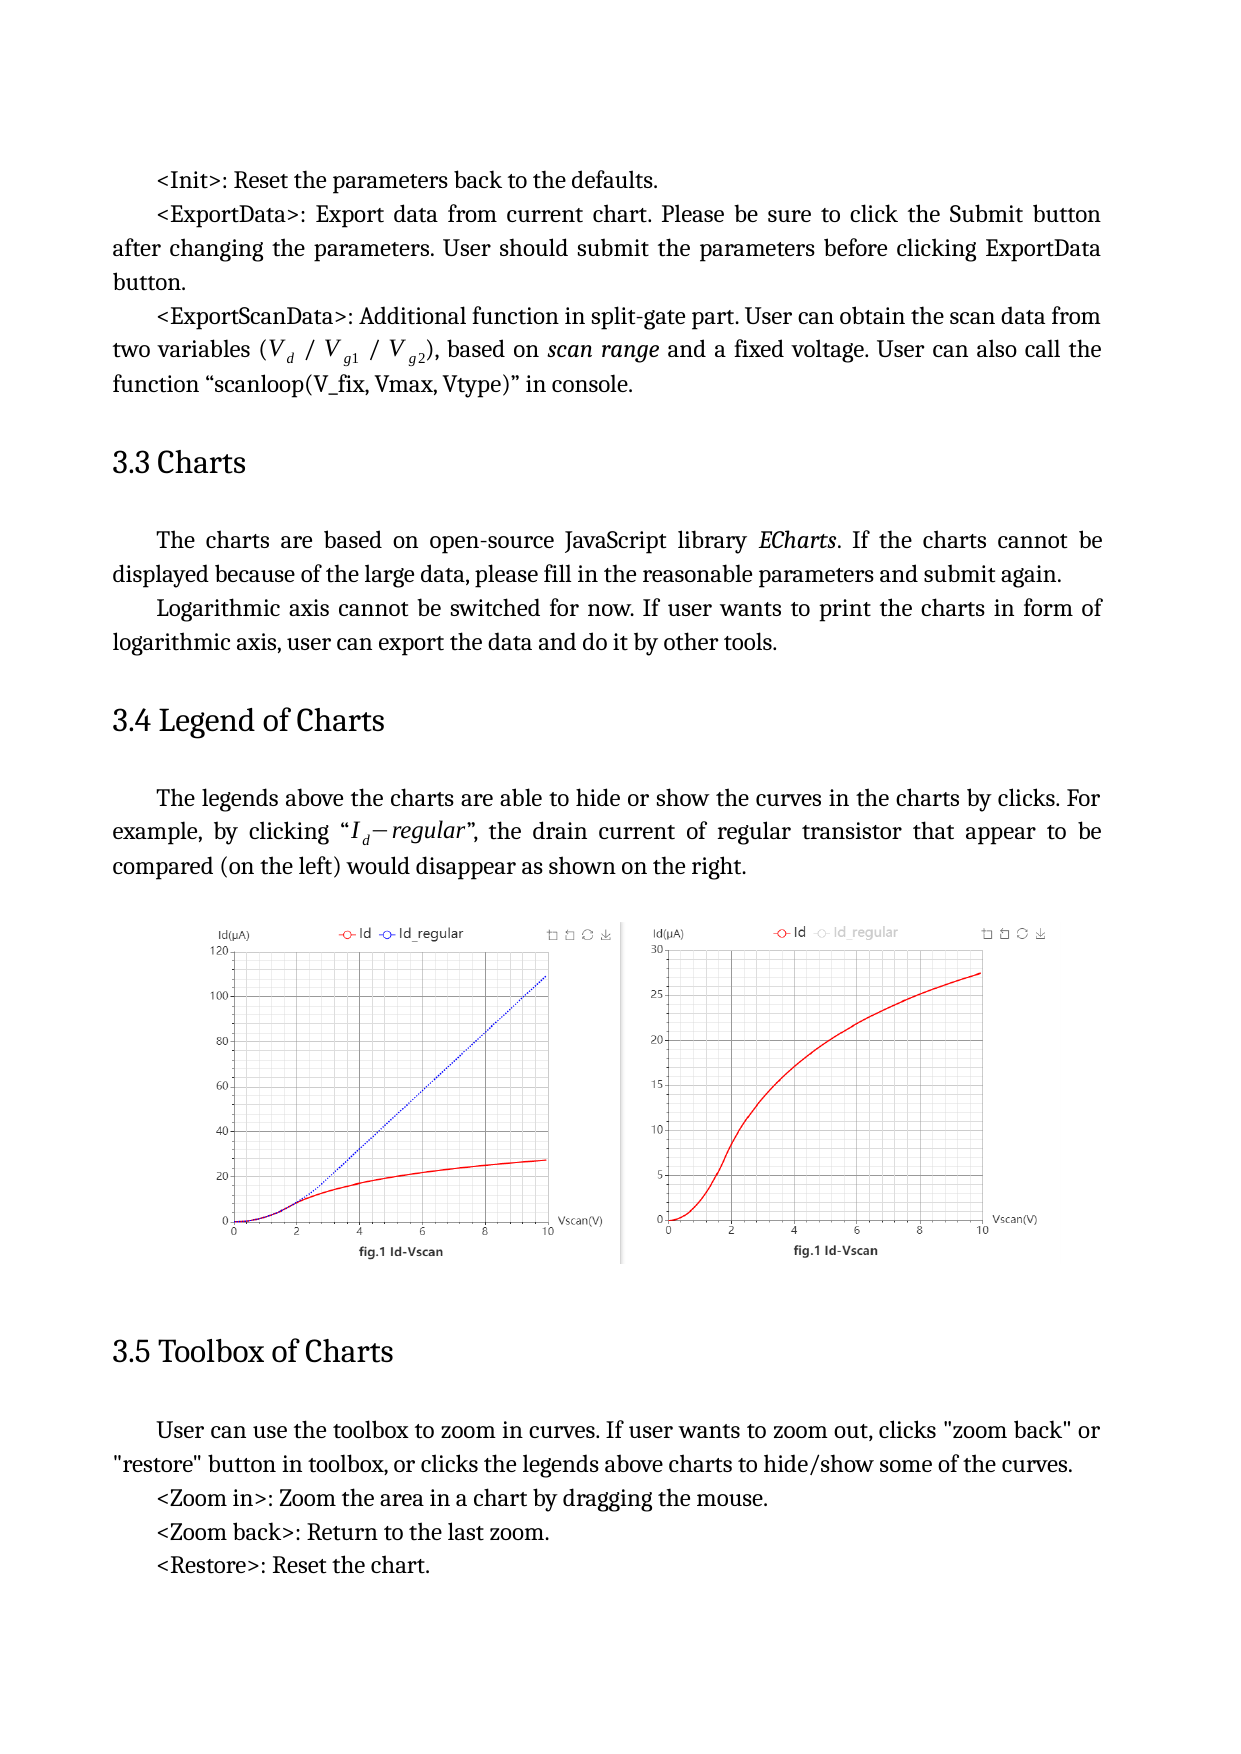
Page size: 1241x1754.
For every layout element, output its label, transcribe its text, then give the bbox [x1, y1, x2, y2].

picture [183, 922, 1061, 1264]
text Logarithmic axis cannot be switched for now. If user wants to print the charts in form of logarithmic axis, user can export the data and do it by other tools. [112, 592, 1103, 659]
text User can use the toolbox to zoom in curves. If user wants to zoom out, clicks "zoom back" or "restore" button in toolbox, or clicks the legends above charts to hide/show some of the curves. [112, 1413, 1103, 1481]
text <ExportData>: Export data from current chart. Please be sure to click the Submit button after changing the parameters. User should submit the parameters before clicking ExportData button. [112, 198, 1103, 300]
subtitle 3.3 Charts [112, 429, 1103, 497]
text <Init>: Reset the parameters back to the defaults. [112, 164, 1103, 198]
text <Zoom in>: Zoom the area in a chart by dragging the mouse. [112, 1481, 1103, 1515]
subtitle 3.4 Legend of Charts [112, 687, 1103, 754]
text <ExportScanData>: Additional function in split-gate part. User can obtain the scan data from two variables ( / / ), based on scan range and a fixed voltage. User can also call the function “scanloop(V_fix, Vmax, Vtype)” in console. [112, 300, 1103, 402]
text <Zoom back>: Return to the last zoom. [112, 1515, 1103, 1549]
text The legends above the charts are able to hide or show the curves in the charts by clicks. For example, by clicking “”, the drain current of regular transistor that appear to be compared (on the left) would disappear as shown on the right. [112, 782, 1103, 883]
text The charts are based on open-source JavaScript library ECharts. If the charts cannot be displayed because of the large data, please fill in the reasonable parameters and submit again. [112, 524, 1103, 592]
text <Restore>: Reset the chart. [112, 1549, 1103, 1583]
